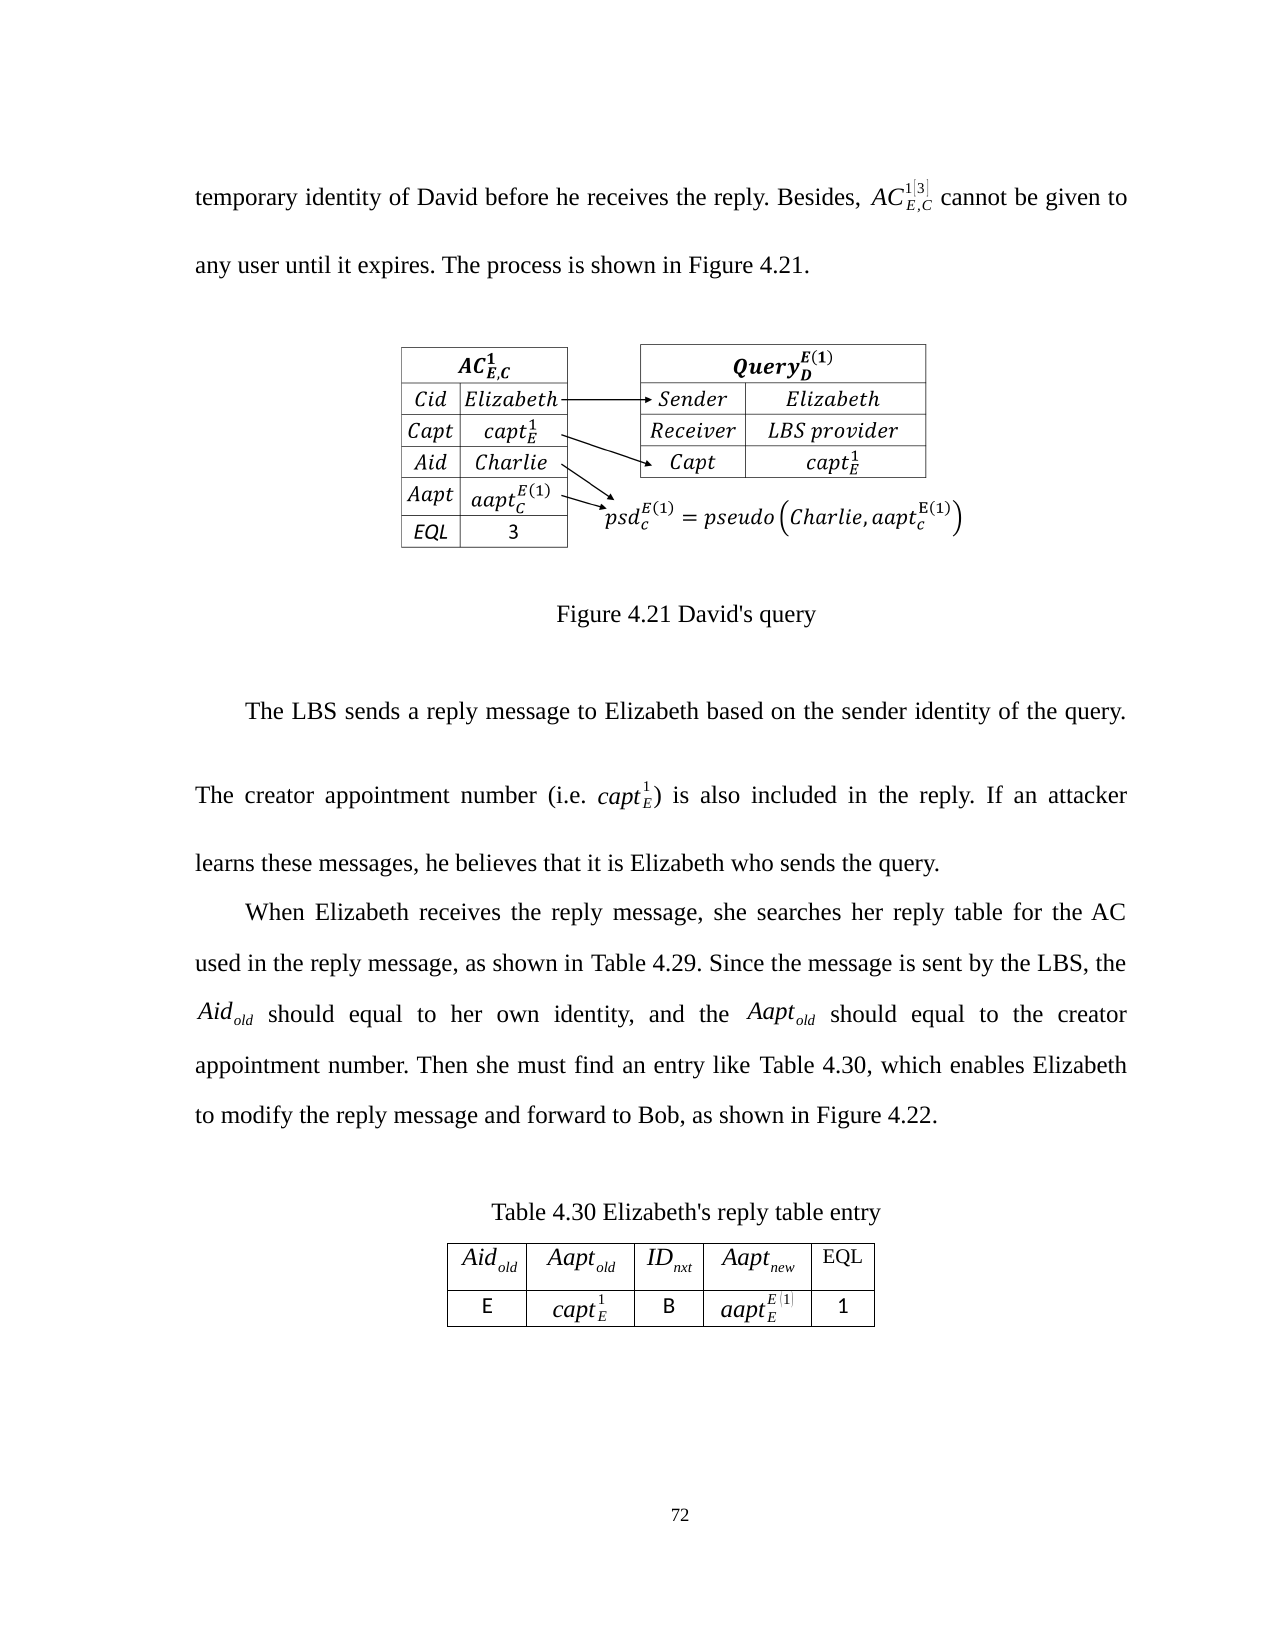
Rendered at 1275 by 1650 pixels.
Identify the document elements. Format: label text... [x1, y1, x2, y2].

table_header EQL [812, 1244, 874, 1290]
picture [401, 344, 971, 558]
text The LBS sends a reply message to Elizabeth based on the sender identity of the query. The creator appointment number (i.e. ) is also included in the reply. If an attacker learns these messages, he believes that it is Elizabeth who sends the query. [195, 693, 1127, 880]
table_cell 1 [812, 1291, 874, 1326]
table_header [527, 1244, 634, 1290]
table_cell [704, 1291, 811, 1326]
table_header [635, 1244, 703, 1290]
table_cell [527, 1291, 634, 1326]
table_cell E [448, 1291, 526, 1326]
table_header [704, 1244, 811, 1290]
table_header [448, 1244, 526, 1290]
table_cell B [635, 1291, 703, 1326]
